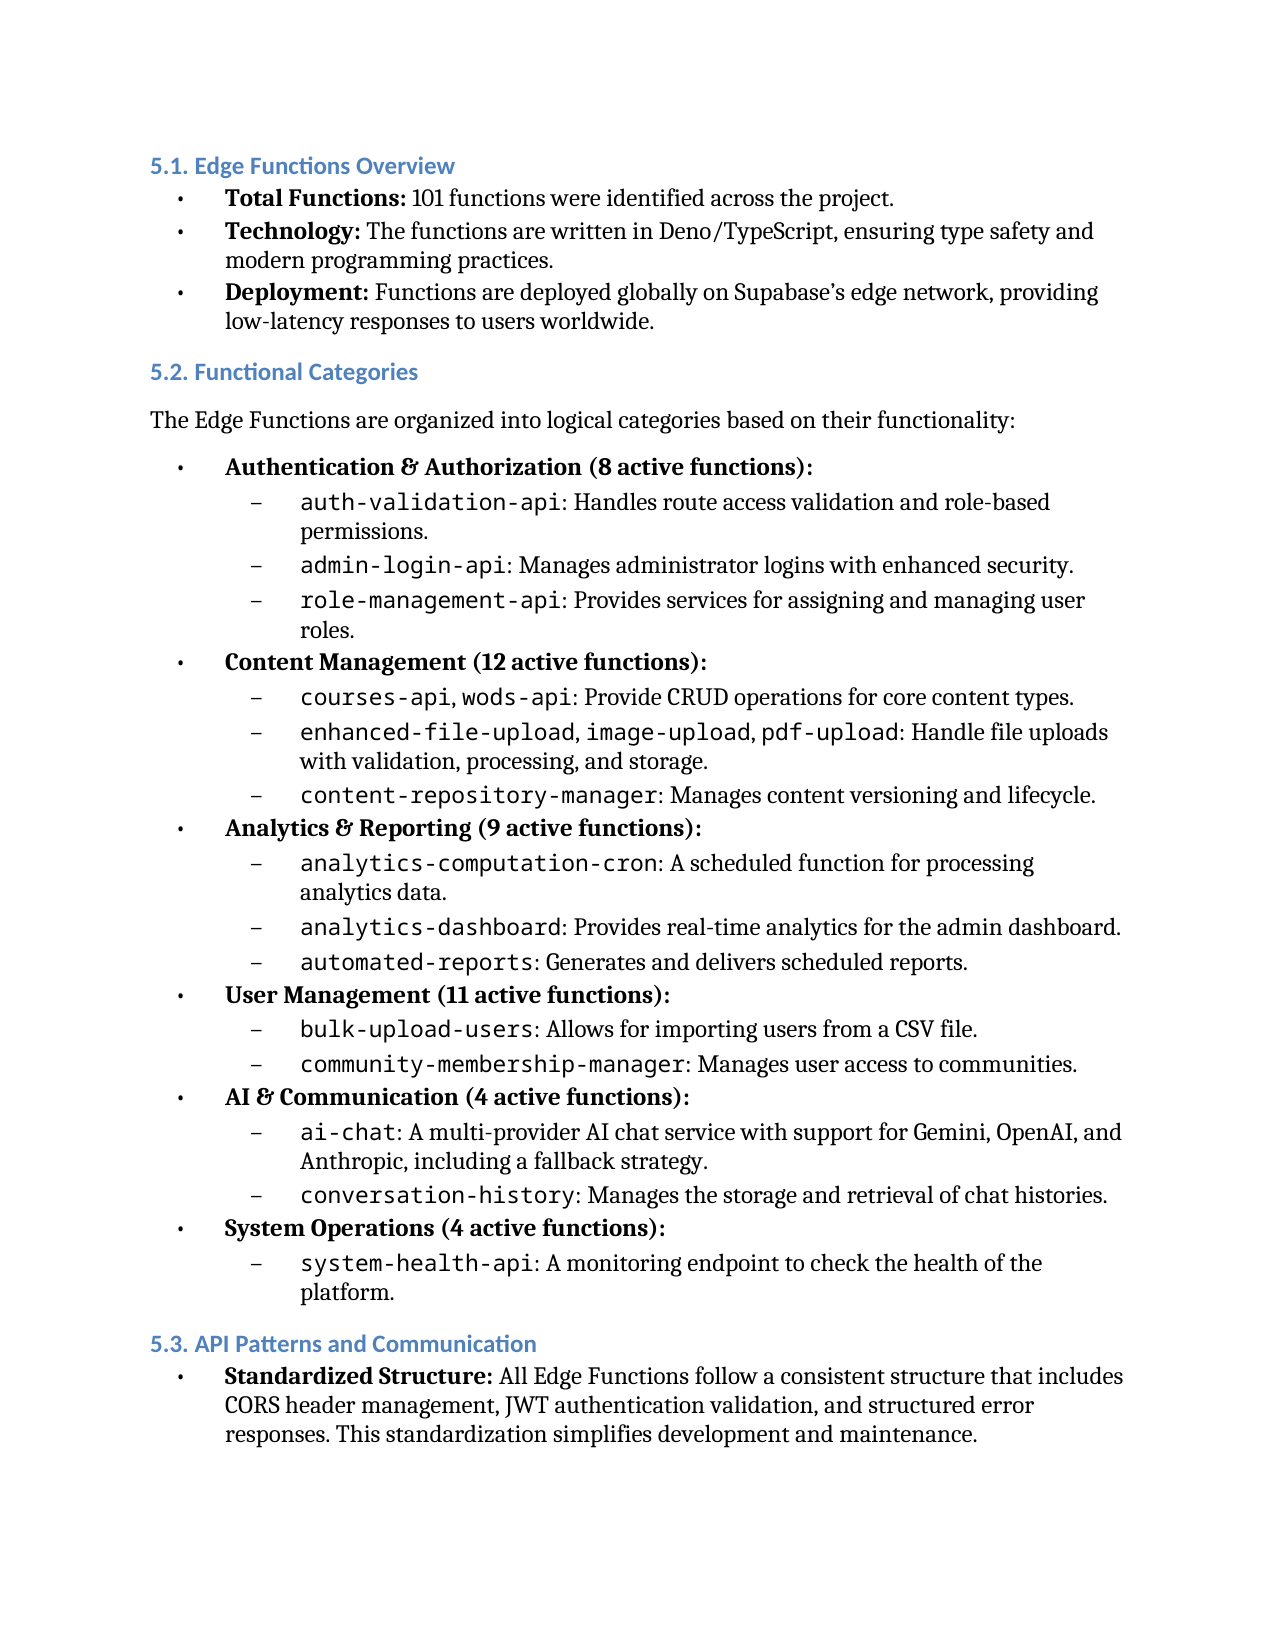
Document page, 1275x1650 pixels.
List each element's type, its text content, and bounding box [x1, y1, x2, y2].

list automated-reports: Generates and delivers scheduled reports. [250, 946, 1125, 977]
list Total Functions: 101 functions were identified across the project. [175, 184, 1125, 213]
list Technology: The functions are written in Deno/TypeScript, ensuring type safety and modern programming practices. [175, 217, 1125, 274]
list bulk-upload-users: Allows for importing users from a CSV file. [250, 1013, 1125, 1044]
list role-management-api: Provides services for assigning and managing user roles. [250, 584, 1125, 644]
subtitle 5.3. API Patterns and Communication [150, 1328, 1125, 1358]
list Analytics & Reporting (9 active functions): [175, 814, 1125, 843]
list Standardized Structure: All Edge Functions follow a consistent structure that includes CORS header management, JWT authentication validation, and structured error responses. This standardization simplifies development and maintenance. [175, 1362, 1125, 1448]
subtitle 5.1. Edge Functions Overview [150, 150, 1125, 181]
list community-membership-manager: Manages user access to communities. [250, 1048, 1125, 1079]
list courses-api, wods-api: Provide CRUD operations for core content types. [250, 681, 1125, 712]
text The Edge Functions are organized into logical categories based on their functionality: [150, 406, 1125, 434]
list ai-chat: A multi-provider AI chat service with support for Gemini, OpenAI, and Anthropic, including a fallback strategy. [250, 1116, 1125, 1176]
subtitle 5.2. Functional Categories [150, 356, 1125, 387]
list conversation-history: Manages the storage and retrieval of chat histories. [250, 1179, 1125, 1211]
list Content Management (12 active functions): [175, 648, 1125, 677]
list analytics-dashboard: Provides real-time analytics for the admin dashboard. [250, 911, 1125, 942]
list Authentication & Authorization (8 active functions): [175, 453, 1125, 482]
list User Management (11 active functions): [175, 981, 1125, 1009]
list AI & Communication (4 active functions): [175, 1083, 1125, 1112]
list System Operations (4 active functions): [175, 1214, 1125, 1243]
list system-health-api: A monitoring endpoint to check the health of the platform. [250, 1247, 1125, 1307]
list enhanced-file-upload, image-upload, pdf-upload: Handle file uploads with validation, processing, and storage. [250, 716, 1125, 776]
list content-repository-manager: Manages content versioning and lifecycle. [250, 779, 1125, 811]
list auth-validation-api: Handles route access validation and role-based permissions. [250, 486, 1125, 546]
list Deployment: Functions are deployed globally on Supabase’s edge network, providing low-latency responses to users worldwide. [175, 278, 1125, 336]
list admin-login-api: Manages administrator logins with enhanced security. [250, 549, 1125, 581]
list analytics-computation-cron: A scheduled function for processing analytics data. [250, 847, 1125, 907]
